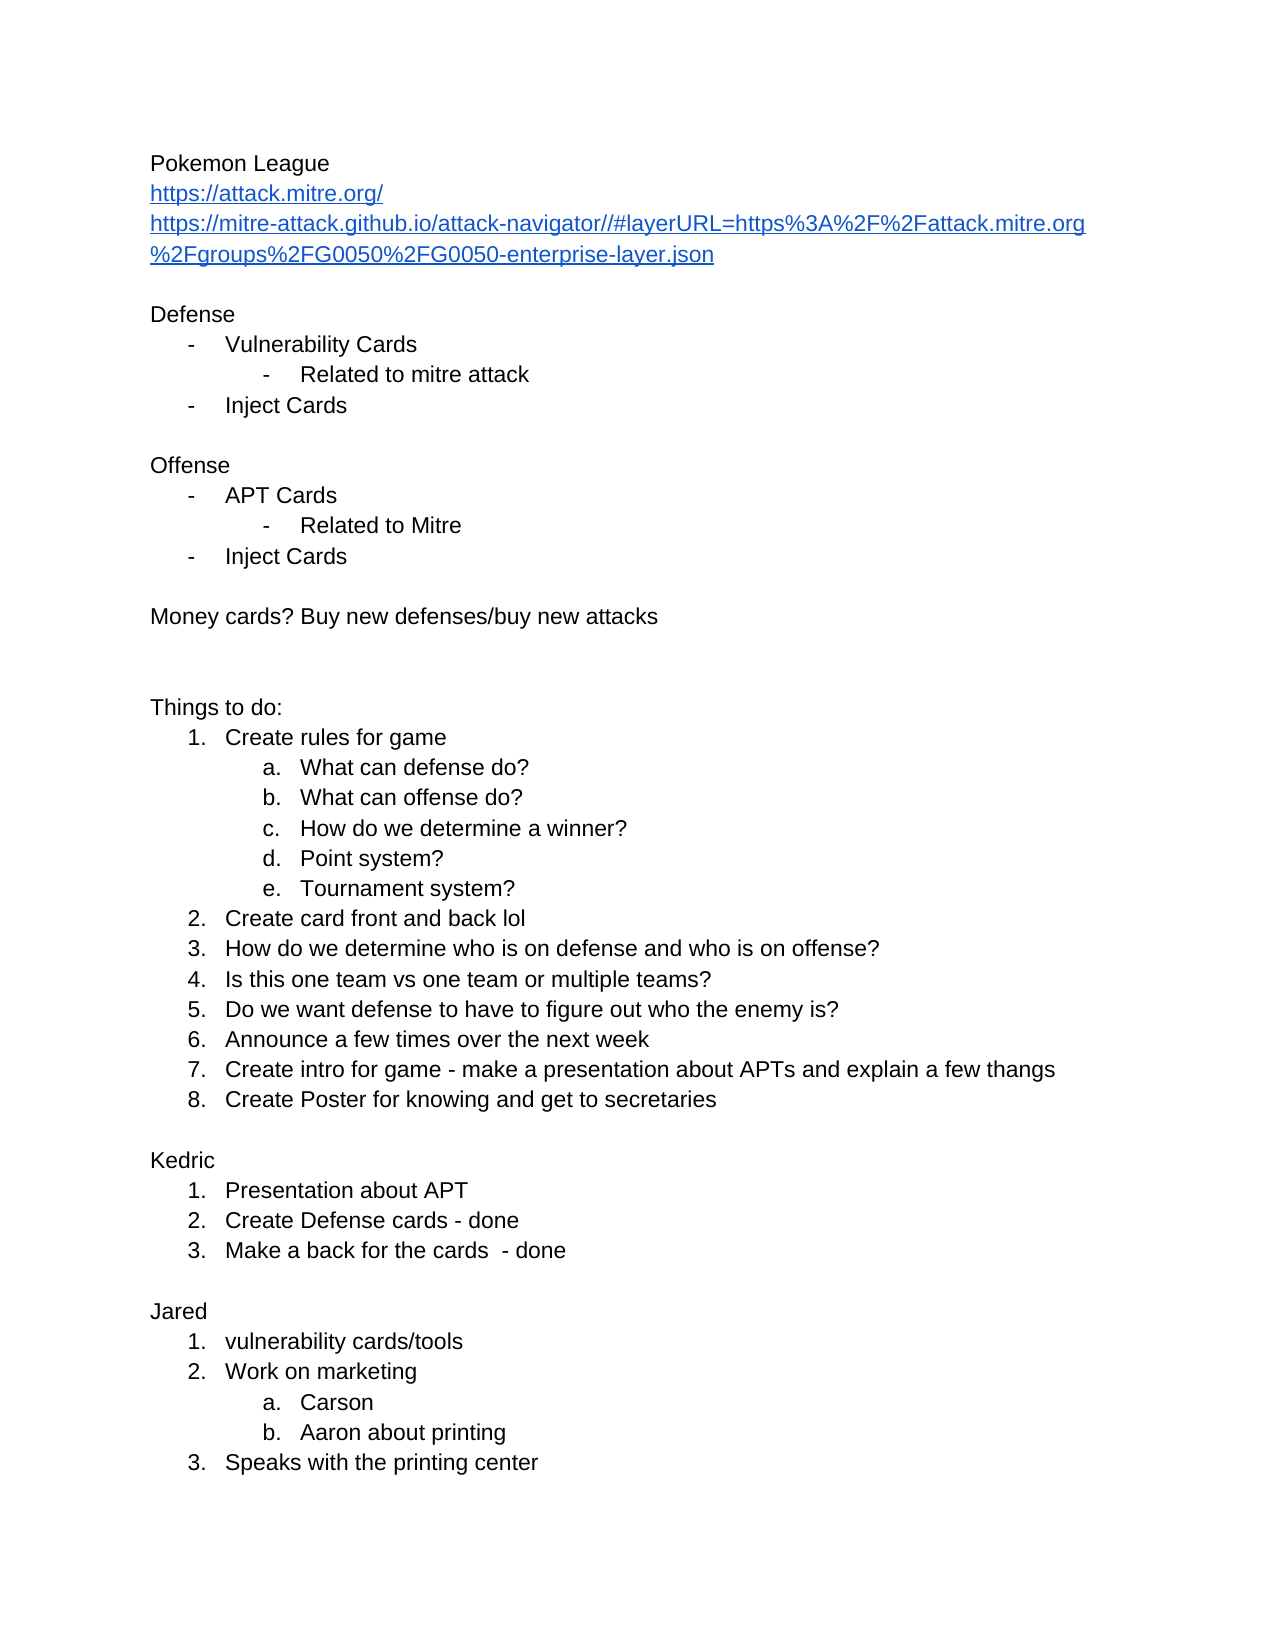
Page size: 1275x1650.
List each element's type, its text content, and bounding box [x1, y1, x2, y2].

list Work on marketing [187, 1358, 1125, 1385]
text https://attack.mitre.org/ https://mitre-attack.github.io/attack-navigator//#layerURL=https%3A%2F%2Fattack.mitre.org%2Fgroups%2FG0050%2FG0050-enterprise-layer.json [150, 180, 1125, 267]
list What can offense do? [262, 784, 1125, 811]
list How do we determine a winner? [262, 814, 1125, 841]
list Vulnerability Cards [187, 331, 1125, 358]
list APT Cards [187, 482, 1125, 509]
text Defense [150, 301, 1125, 327]
list Create Defense cards - done [187, 1207, 1125, 1234]
text Jared [150, 1298, 1125, 1324]
list Make a back for the cards - done [187, 1237, 1125, 1264]
list Tournament system? [262, 875, 1125, 901]
list vulnerability cards/tools [187, 1328, 1125, 1354]
text Money cards? Buy new defenses/buy new attacks [150, 603, 1125, 629]
list Create Poster for knowing and get to secretaries [187, 1086, 1125, 1113]
list Related to Mitre [262, 512, 1125, 539]
text Things to do: [150, 694, 1125, 720]
list How do we determine who is on defense and who is on offense? [187, 935, 1125, 962]
list Is this one team vs one team or multiple teams? [187, 966, 1125, 992]
list Inject Cards [187, 543, 1125, 569]
list Speaks with the printing center [187, 1449, 1125, 1475]
list Related to mitre attack [262, 361, 1125, 388]
list Announce a few times over the next week [187, 1026, 1125, 1052]
list Carson [262, 1388, 1125, 1415]
list Inject Cards [187, 392, 1125, 418]
list What can defense do? [262, 754, 1125, 781]
list Presentation about APT [187, 1177, 1125, 1203]
text Offense [150, 452, 1125, 478]
list Create card front and back lol [187, 905, 1125, 932]
list Do we want defense to have to figure out who the enemy is? [187, 996, 1125, 1022]
list Create rules for game [187, 724, 1125, 750]
list Point system? [262, 845, 1125, 871]
text Pokemon League [150, 150, 1125, 176]
text Kedric [150, 1147, 1125, 1173]
list Create intro for game - make a presentation about APTs and explain a few thangs [187, 1056, 1125, 1083]
list Aaron about printing [262, 1419, 1125, 1445]
